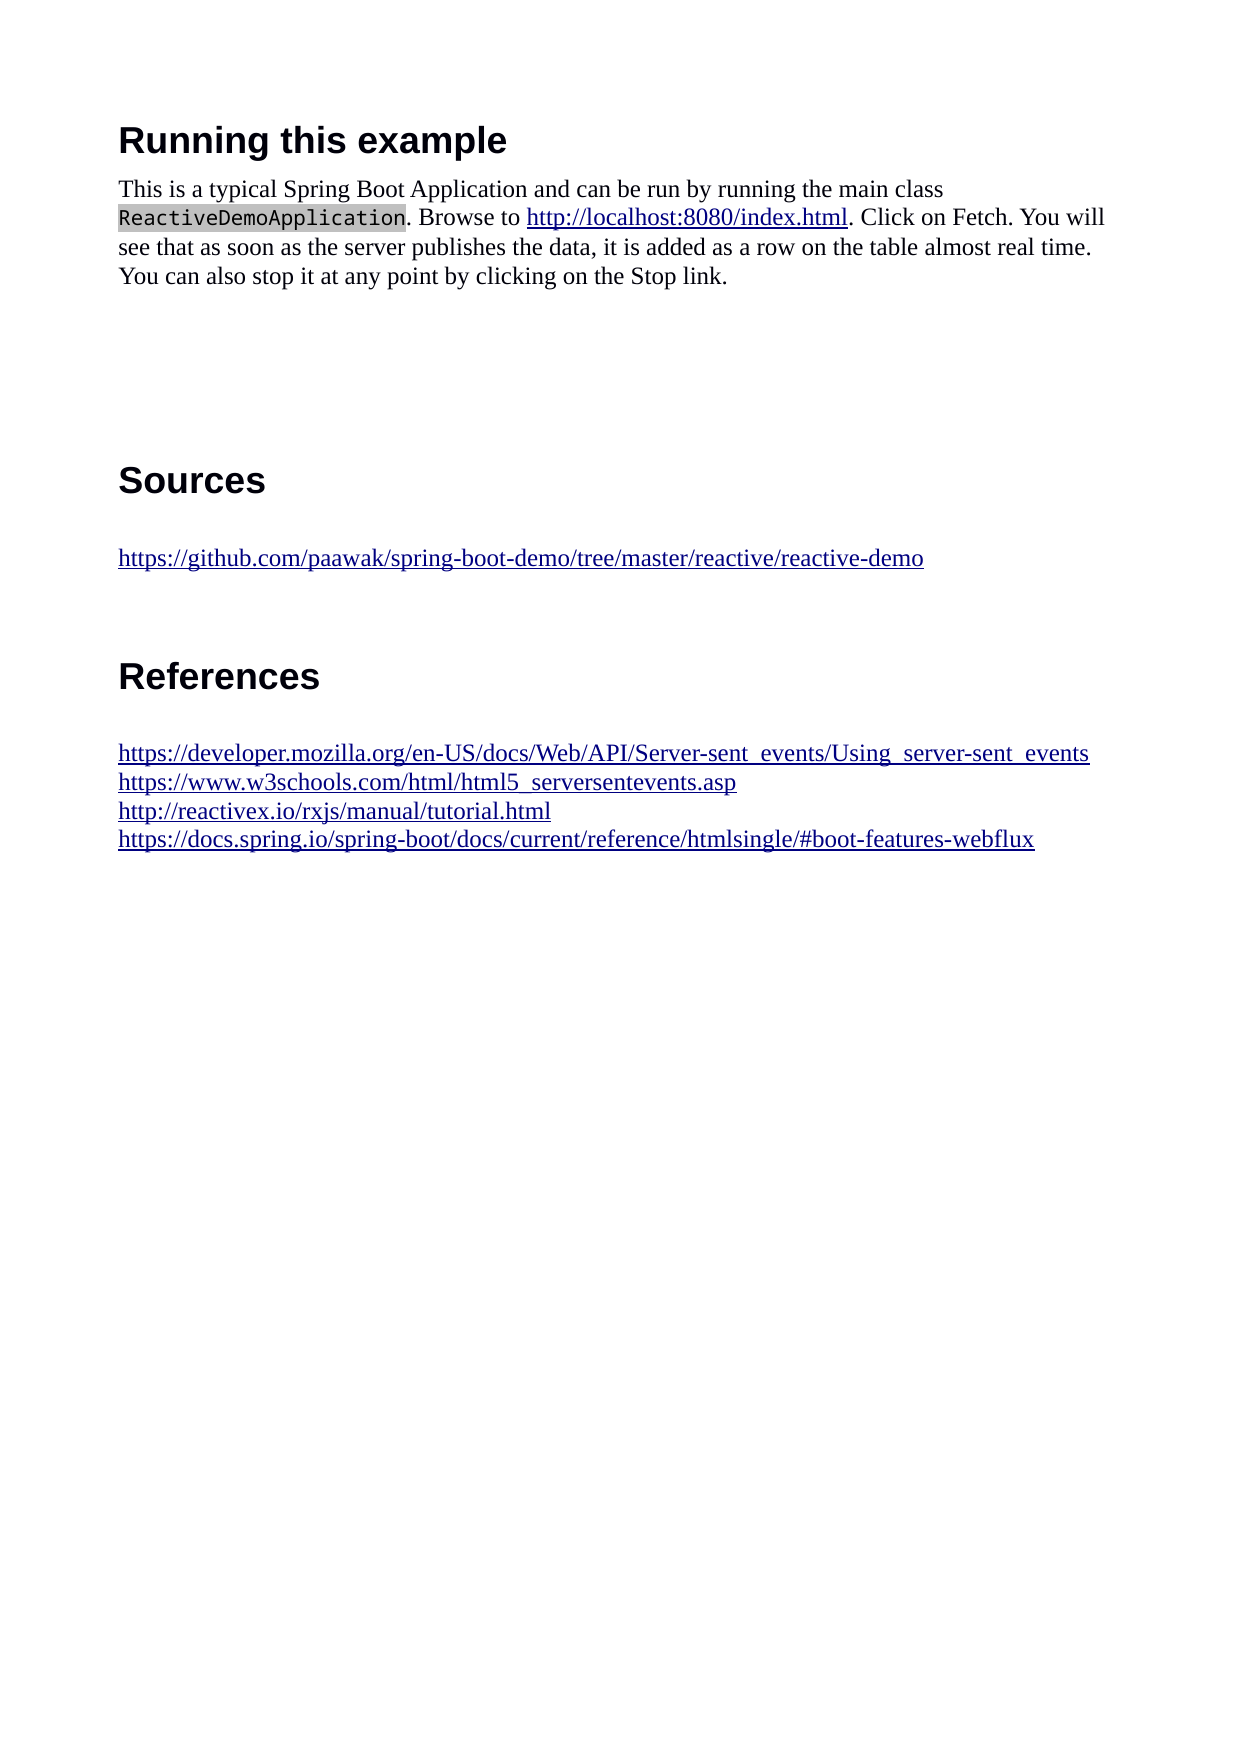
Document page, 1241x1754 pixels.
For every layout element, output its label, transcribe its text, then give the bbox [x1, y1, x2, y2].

text https://github.com/paawak/spring-boot-demo/tree/master/reactive/reactive-demo [118, 543, 1122, 571]
text https://developer.mozilla.org/en-US/docs/Web/API/Server-sent_events/Using_server-sent_events [118, 738, 1122, 767]
text This is a typical Spring Boot Application and can be run by running the main class ReactiveDemoApplication. Browse to http://localhost:8080/index.html. Click on Fetch. You will see that as soon as the server publishes the data, it is added as a row on the table almost real time. You can also stop it at any point by clicking on the Stop link. [118, 174, 1122, 289]
text https://docs.spring.io/spring-boot/docs/current/reference/htmlsingle/#boot-features-webflux [118, 824, 1122, 853]
text https://www.w3schools.com/html/html5_serversentevents.asp [118, 767, 1122, 796]
subtitle Running this example [118, 118, 1122, 161]
subtitle Sources [118, 458, 1122, 501]
text http://reactivex.io/rxjs/manual/tutorial.html [118, 796, 1122, 824]
subtitle References [118, 654, 1122, 697]
